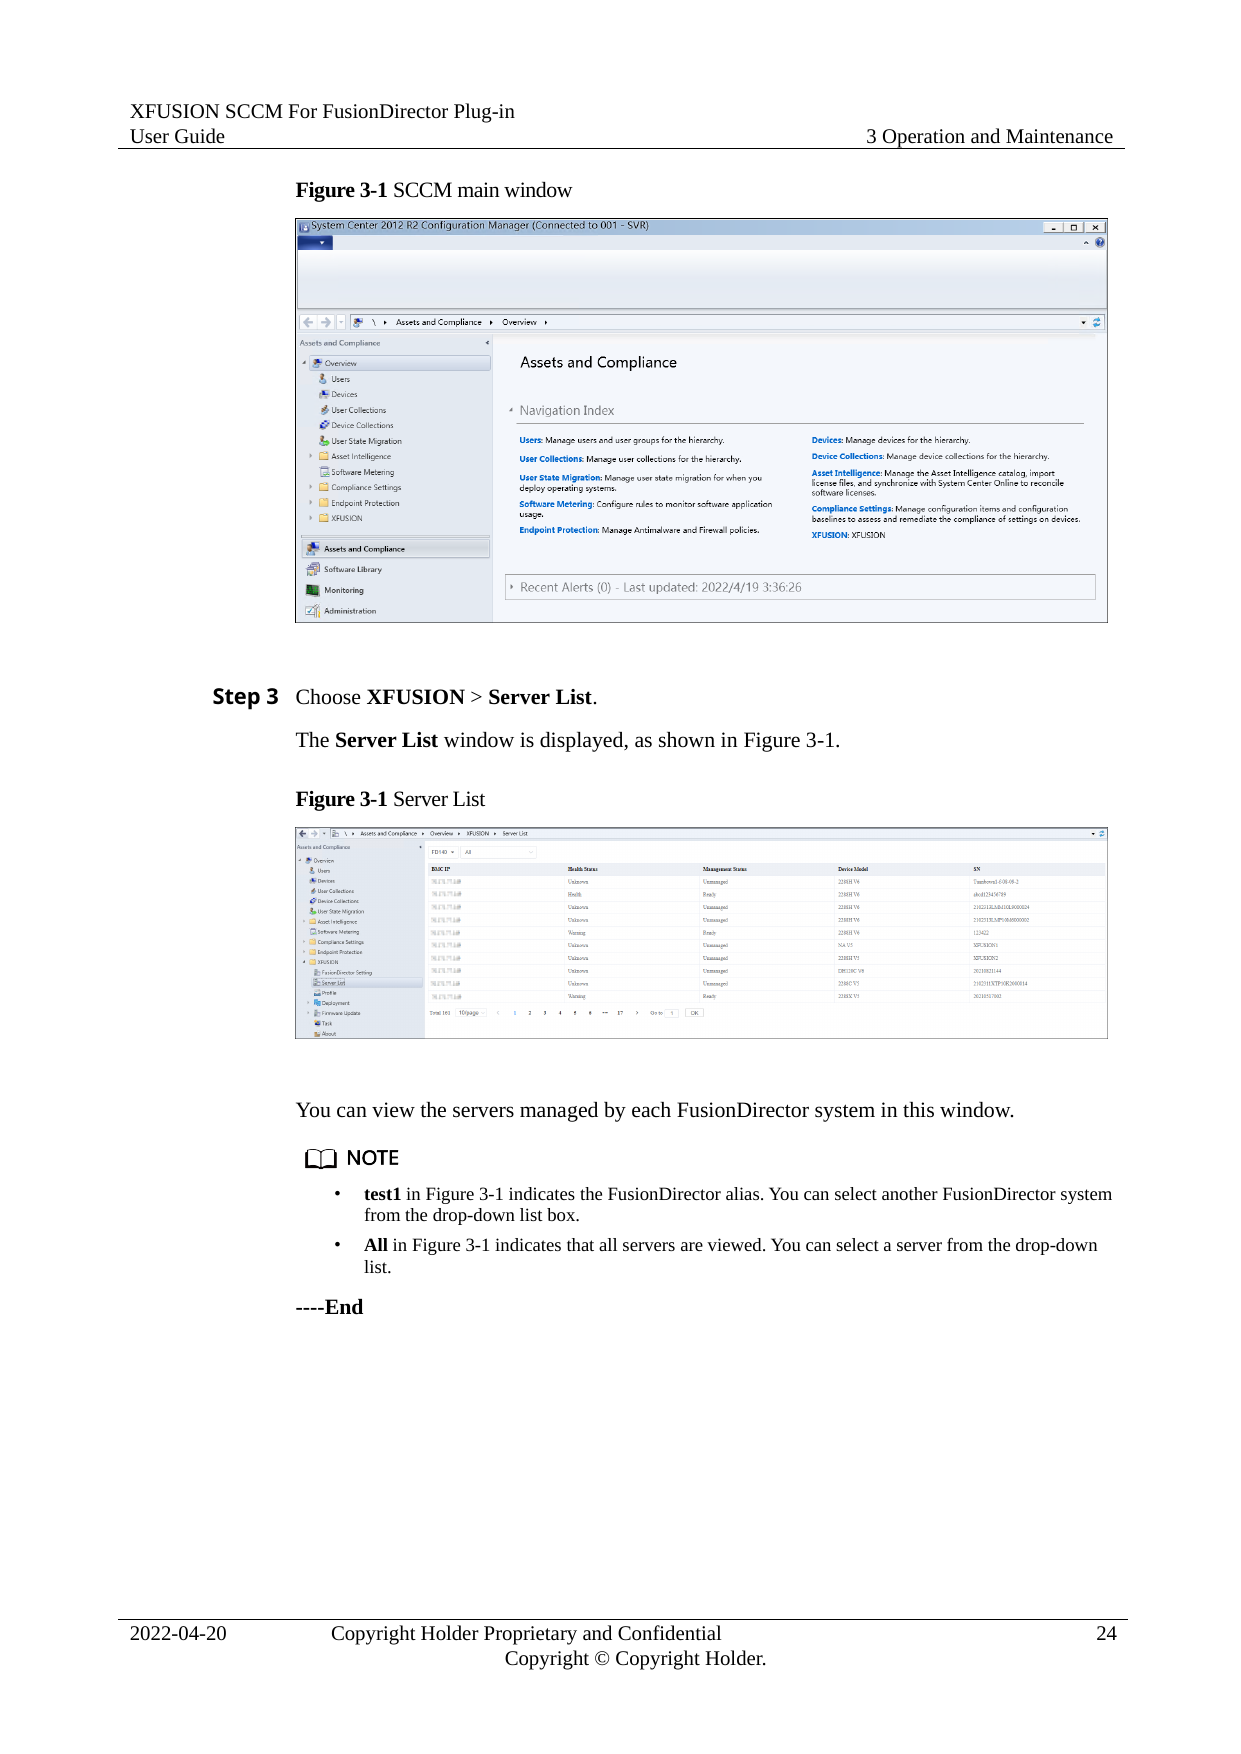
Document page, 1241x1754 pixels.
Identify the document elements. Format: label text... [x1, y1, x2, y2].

picture [295, 1139, 408, 1179]
text The Server List window is displayed, as shown in Figure 3-13. [295, 727, 1122, 752]
text ----End [295, 1294, 1122, 1319]
picture [295, 218, 1108, 623]
picture [295, 827, 1108, 1039]
list All in Figure 3-13 indicates that all servers are viewed. You can select a server from the drop-down list. [334, 1234, 1122, 1277]
text Server List [295, 786, 1122, 811]
text SCCM main window [295, 177, 1122, 202]
list test1 in Figure 3-13 indicates the FusionDirector alias. You can select another FusionDirector system from the drop-down list box. [334, 1182, 1122, 1226]
text You can view the servers managed by each FusionDirector system in this window. [295, 1097, 1122, 1122]
text Choose XFUSION > Server List. [279, 681, 1122, 711]
